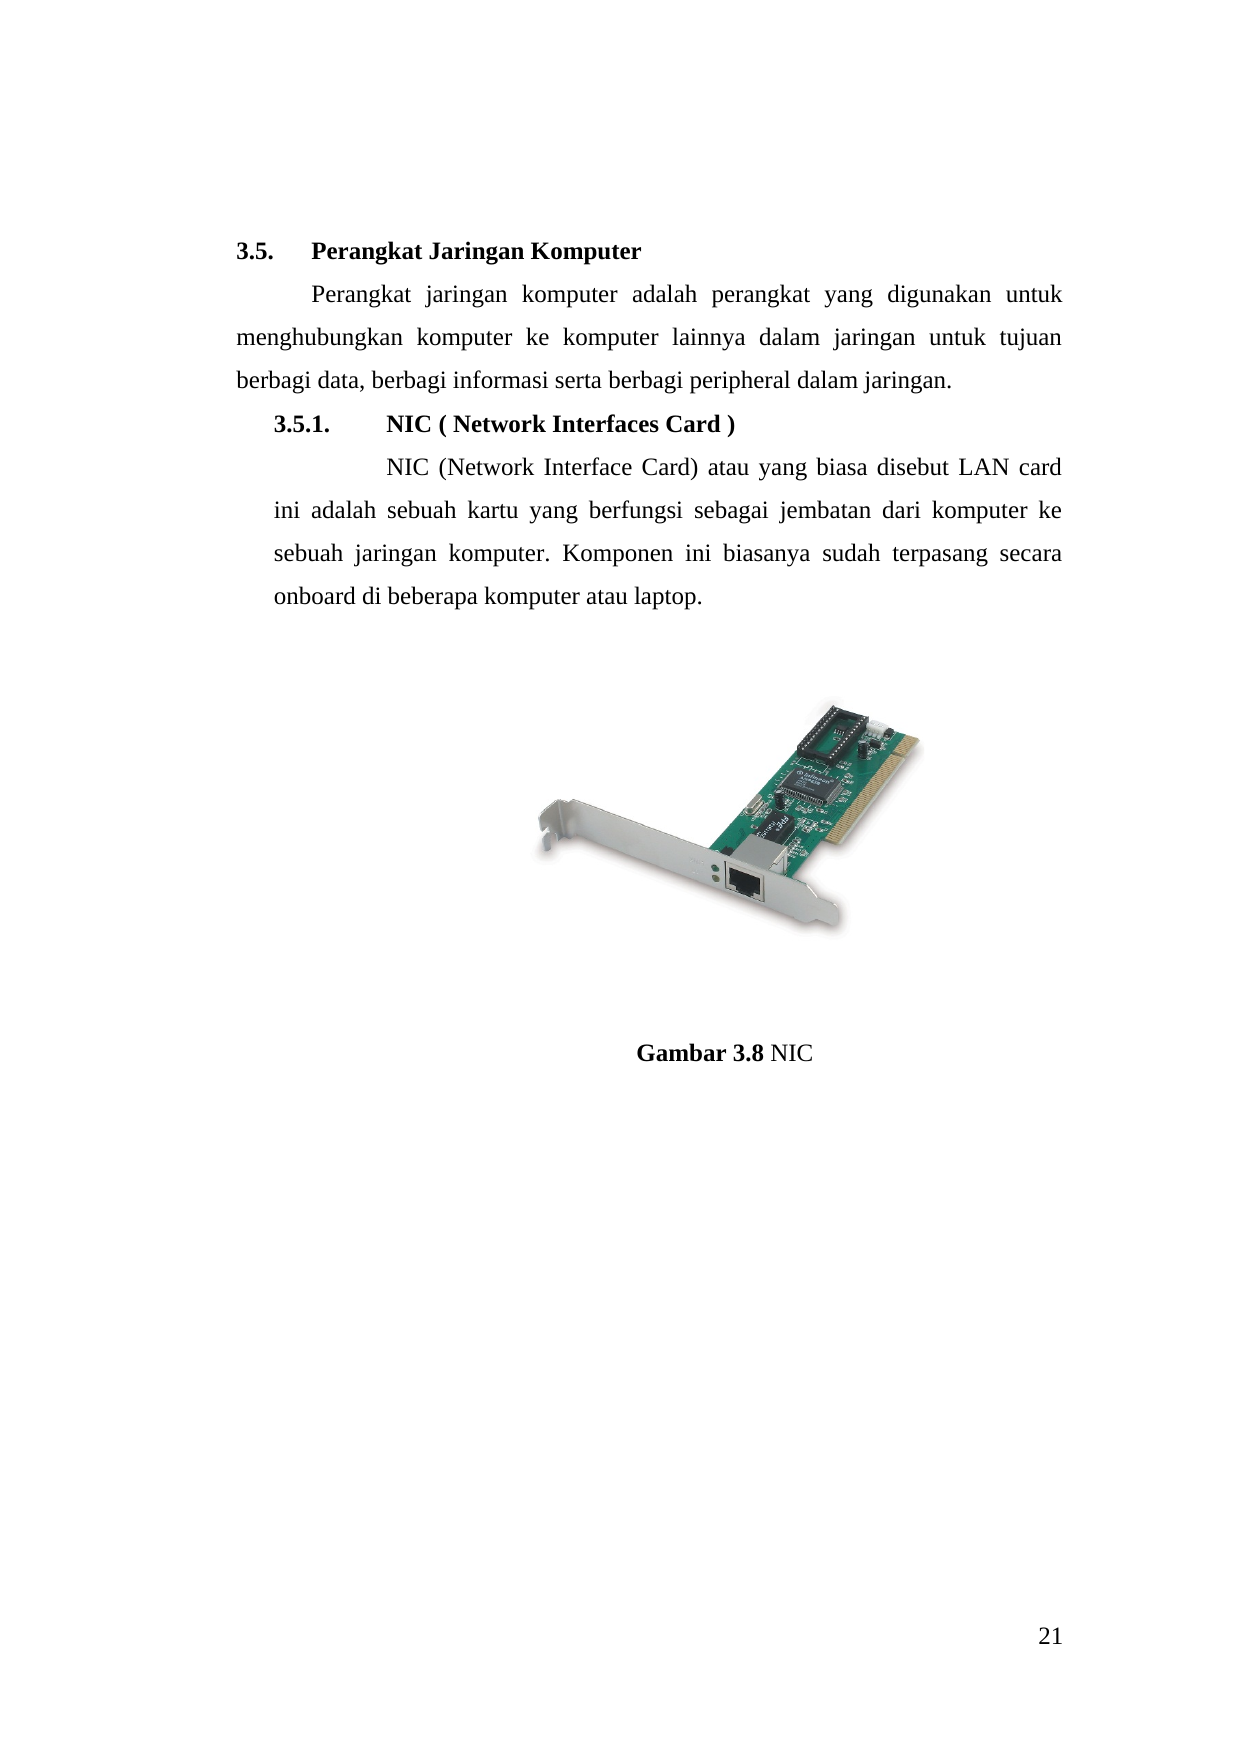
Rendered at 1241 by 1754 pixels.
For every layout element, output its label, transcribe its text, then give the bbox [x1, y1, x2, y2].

list NIC (Network Interface Card) atau yang biasa disebut LAN card ini adalah sebuah kartu yang berfungsi sebagai jembatan dari komputer ke sebuah jaringan komputer. Komponen ini biasanya sudah terpasang secara onboard di beberapa komputer atau laptop. [274, 452, 1063, 610]
list NIC ( Network Interfaces Card ) [274, 409, 1063, 437]
list Perangkat Jaringan Komputer [236, 236, 1063, 265]
list Perangkat jaringan komputer adalah perangkat yang digunakan untuk menghubungkan komputer ke komputer lainnya dalam jaringan untuk tujuan berbagi data, berbagi informasi serta berbagi peripheral dalam jaringan. [236, 279, 1063, 394]
list Gambar 3.8 NIC [274, 1038, 1063, 1067]
picture [525, 624, 925, 1024]
